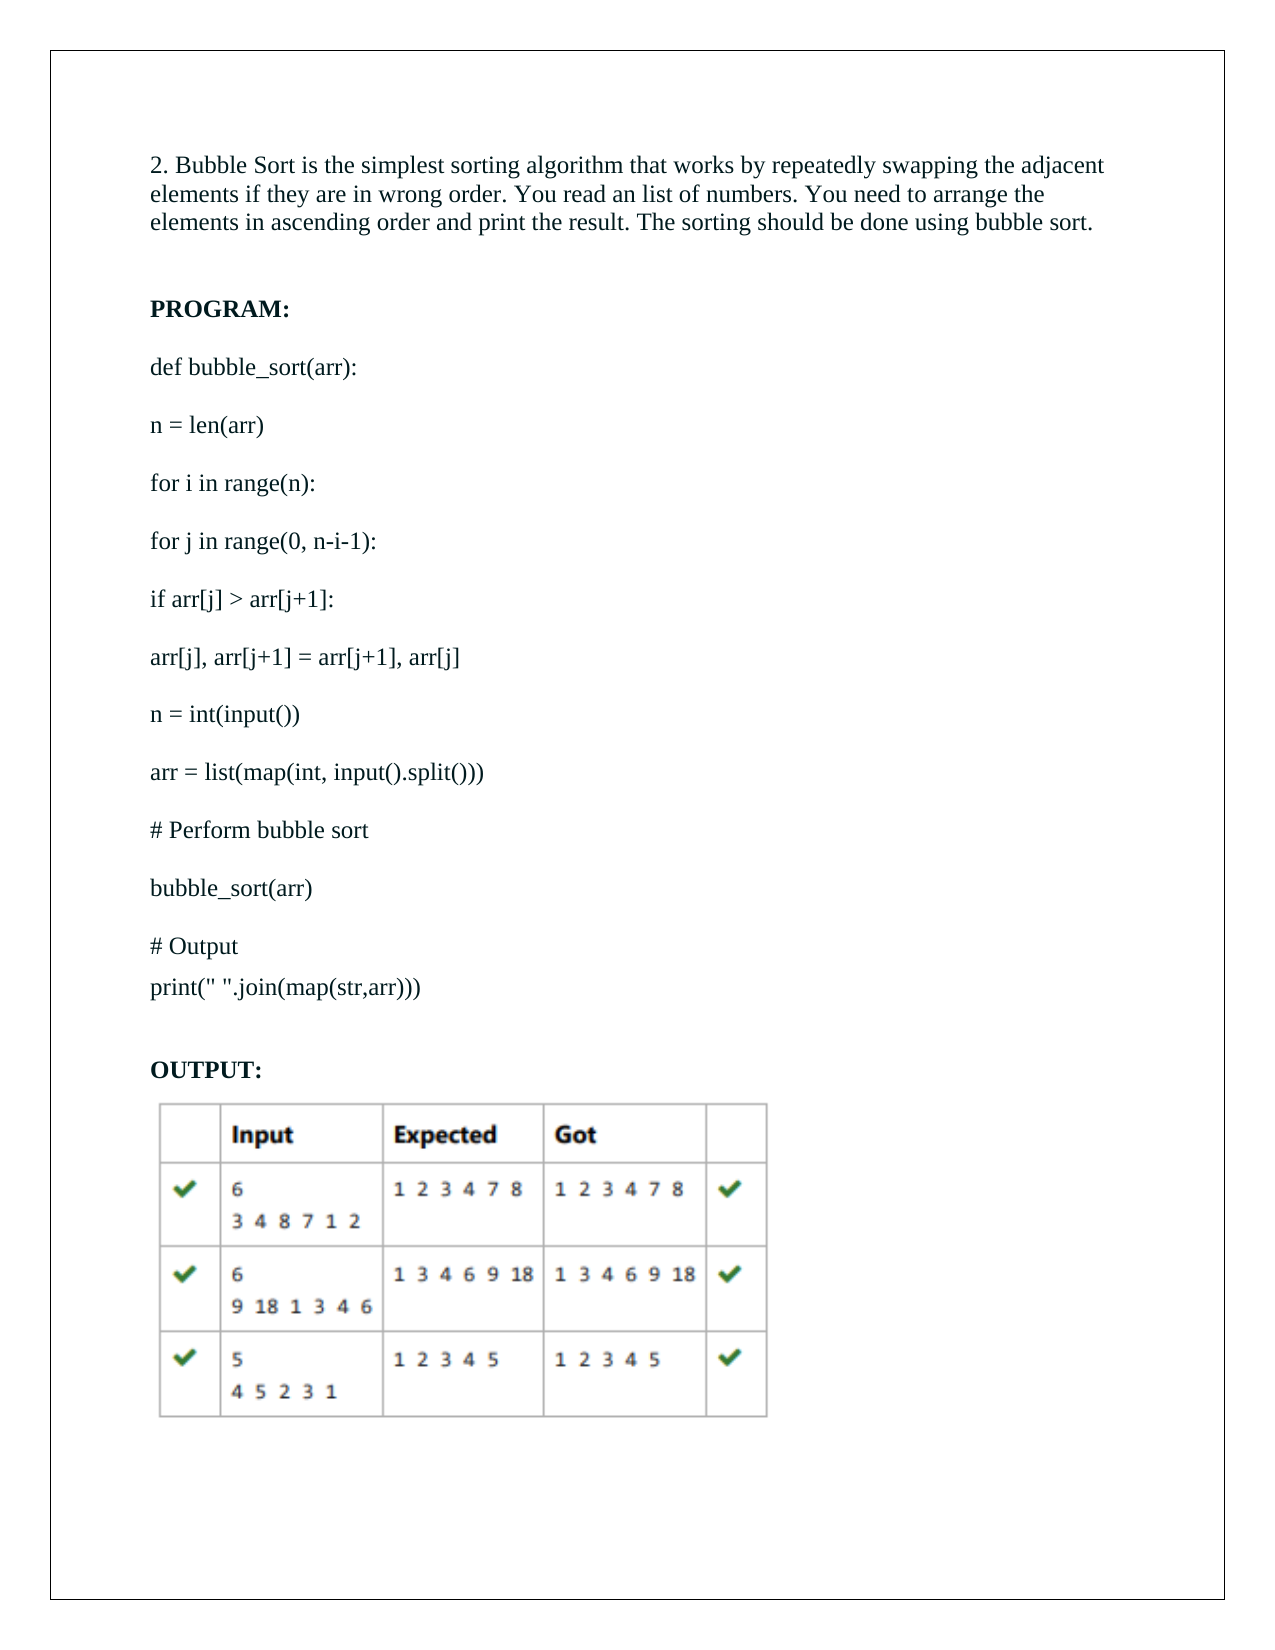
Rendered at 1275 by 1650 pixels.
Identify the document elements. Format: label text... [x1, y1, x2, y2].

text 2. Bubble Sort is the simplest sorting algorithm that works by repeatedly swapping the adjacent elements if they are in wrong order. You read an list of numbers. You need to arrange the elements in ascending order and print the result. The sorting should be done using bubble sort. [150, 150, 1125, 236]
text PROGRAM: [150, 265, 1125, 323]
text def bubble_sort(arr): [150, 352, 1125, 381]
text n = len(arr) [150, 410, 1125, 439]
text arr = list(map(int, input().split())) [150, 757, 1125, 786]
text OUTPUT: [150, 1055, 1125, 1084]
text if arr[j] > arr[j+1]: [150, 584, 1125, 612]
text n = int(input()) [150, 699, 1125, 728]
text arr[j], arr[j+1] = arr[j+1], arr[j] [150, 642, 1125, 670]
picture [150, 1096, 787, 1433]
text print(" ".join(map(str,arr))) [150, 972, 1125, 1001]
text # Perform bubble sort [150, 815, 1125, 844]
text # Output [150, 931, 1125, 960]
text bubble_sort(arr) [150, 873, 1125, 902]
text for j in range(0, n-i-1): [150, 526, 1125, 554]
text for i in range(n): [150, 468, 1125, 497]
